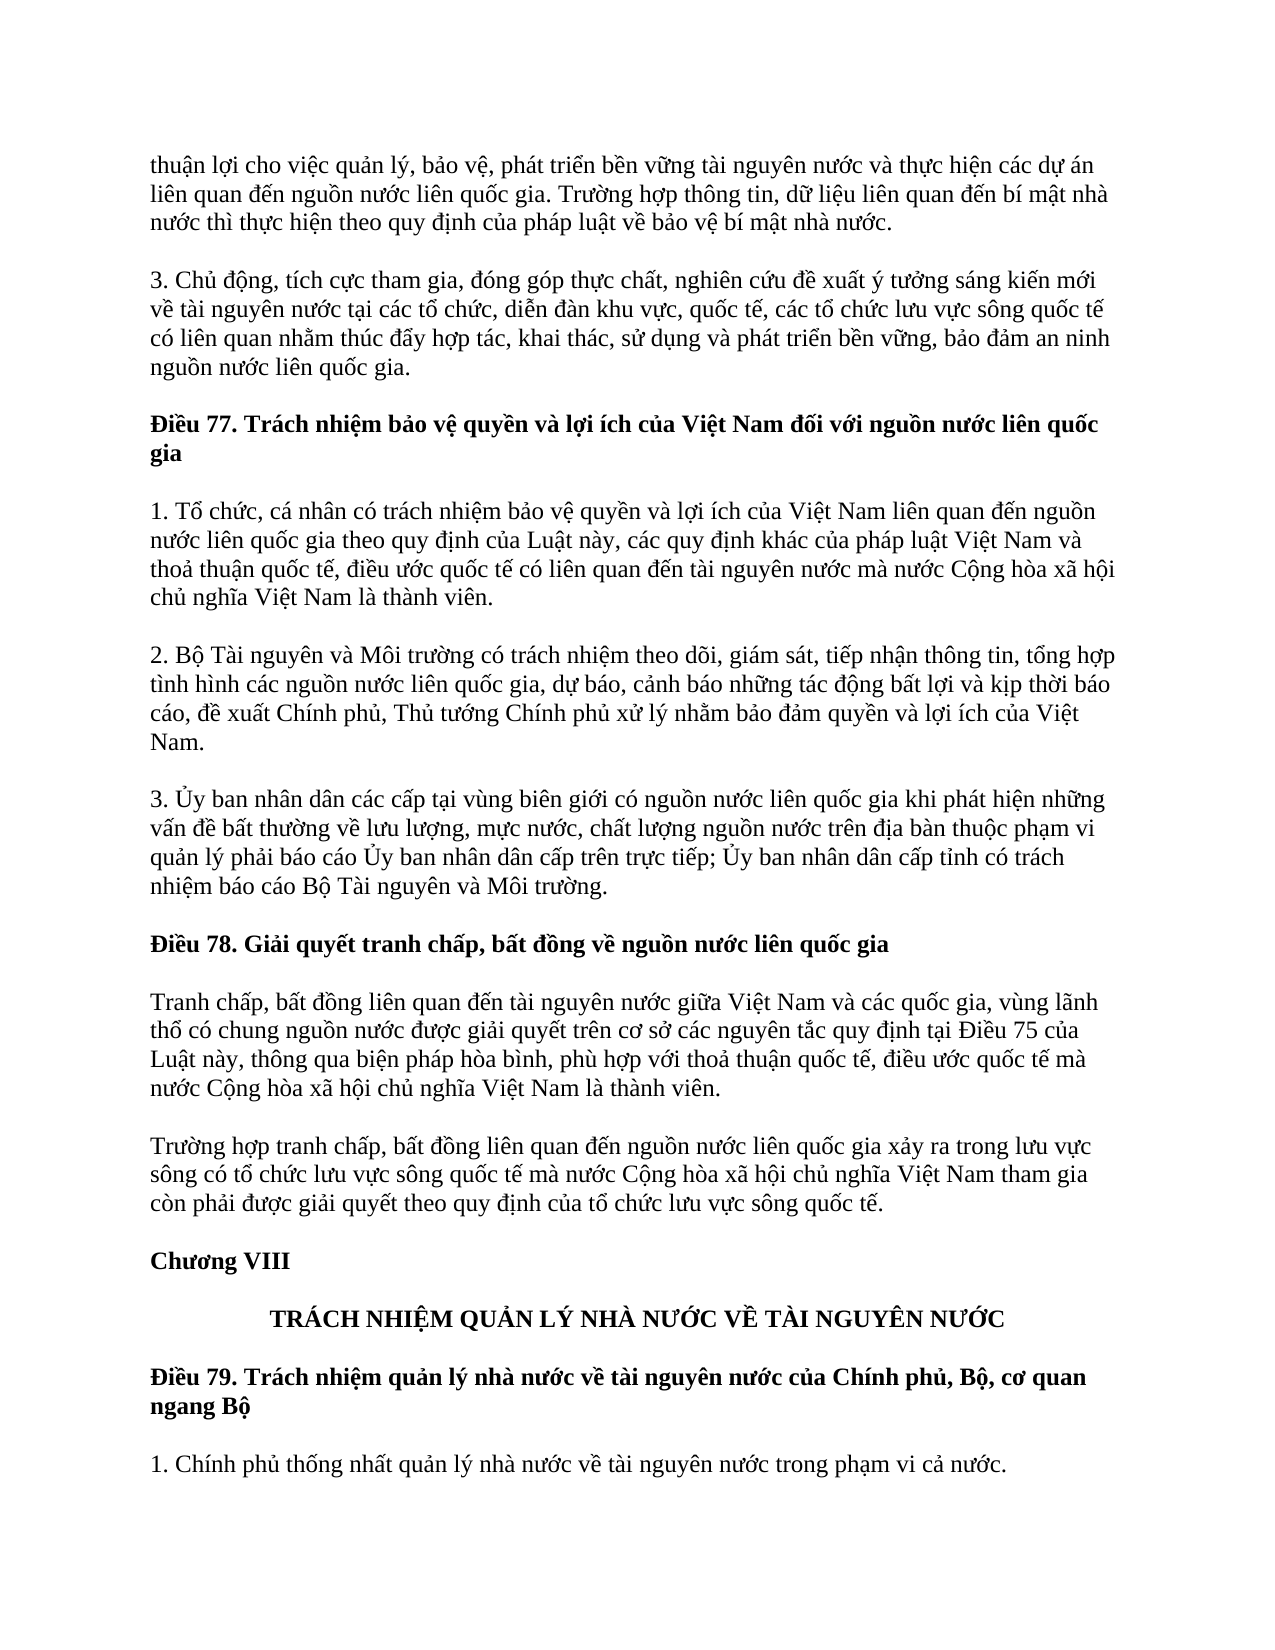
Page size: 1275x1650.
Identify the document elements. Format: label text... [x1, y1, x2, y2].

text 3. Ủy ban nhân dân các cấp tại vùng biên giới có nguồn nước liên quốc gia khi phát hiện những vấn đề bất thường về lưu lượng, mực nước, chất lượng nguồn nước trên địa bàn thuộc phạm vi quản lý phải báo cáo Ủy ban nhân dân cấp trên trực tiếp; Ủy ban nhân dân cấp tỉnh có trách nhiệm báo cáo Bộ Tài nguyên và Môi trường. [150, 784, 1125, 899]
text Tranh chấp, bất đồng liên quan đến tài nguyên nước giữa Việt Nam và các quốc gia, vùng lãnh thổ có chung nguồn nước được giải quyết trên cơ sở các nguyên tắc quy định tại Điều 75 của Luật này, thông qua biện pháp hòa bình, phù hợp với thoả thuận quốc tế, điều ước quốc tế mà nước Cộng hòa xã hội chủ nghĩa Việt Nam là thành viên. [150, 987, 1125, 1102]
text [150, 150, 1125, 236]
text Điều 79. Trách nhiệm quản lý nhà nước về tài nguyên nước của Chính phủ, Bộ, cơ quan ngang Bộ [150, 1362, 1125, 1419]
text TRÁCH NHIỆM QUẢN LÝ NHÀ NƯỚC VỀ TÀI NGUYÊN NƯỚC [150, 1304, 1125, 1333]
text 1. Tổ chức, cá nhân có trách nhiệm bảo vệ quyền và lợi ích của Việt Nam liên quan đến nguồn nước liên quốc gia theo quy định của Luật này, các quy định khác của pháp luật Việt Nam và thoả thuận quốc tế, điều ước quốc tế có liên quan đến tài nguyên nước mà nước Cộng hòa xã hội chủ nghĩa Việt Nam là thành viên. [150, 496, 1125, 611]
text Điều 77. Trách nhiệm bảo vệ quyền và lợi ích của Việt Nam đối với nguồn nước liên quốc gia [150, 409, 1125, 467]
text Trường hợp tranh chấp, bất đồng liên quan đến nguồn nước liên quốc gia xảy ra trong lưu vực sông có tổ chức lưu vực sông quốc tế mà nước Cộng hòa xã hội chủ nghĩa Việt Nam tham gia còn phải được giải quyết theo quy định của tổ chức lưu vực sông quốc tế. [150, 1131, 1125, 1217]
text 1. Chính phủ thống nhất quản lý nhà nước về tài nguyên nước trong phạm vi cả nước. [150, 1449, 1125, 1477]
text 3. Chủ động, tích cực tham gia, đóng góp thực chất, nghiên cứu đề xuất ý tưởng sáng kiến mới về tài nguyên nước tại các tổ chức, diễn đàn khu vực, quốc tế, các tổ chức lưu vực sông quốc tế có liên quan nhằm thúc đẩy hợp tác, khai thác, sử dụng và phát triển bền vững, bảo đảm an ninh nguồn nước liên quốc gia. [150, 265, 1125, 380]
text Điều 78. Giải quyết tranh chấp, bất đồng về nguồn nước liên quốc gia [150, 929, 1125, 957]
text 2. Bộ Tài nguyên và Môi trường có trách nhiệm theo dõi, giám sát, tiếp nhận thông tin, tổng hợp tình hình các nguồn nước liên quốc gia, dự báo, cảnh báo những tác động bất lợi và kịp thời báo cáo, đề xuất Chính phủ, Thủ tướng Chính phủ xử lý nhằm bảo đảm quyền và lợi ích của Việt Nam. [150, 640, 1125, 755]
text Chương VIII [150, 1246, 1125, 1275]
